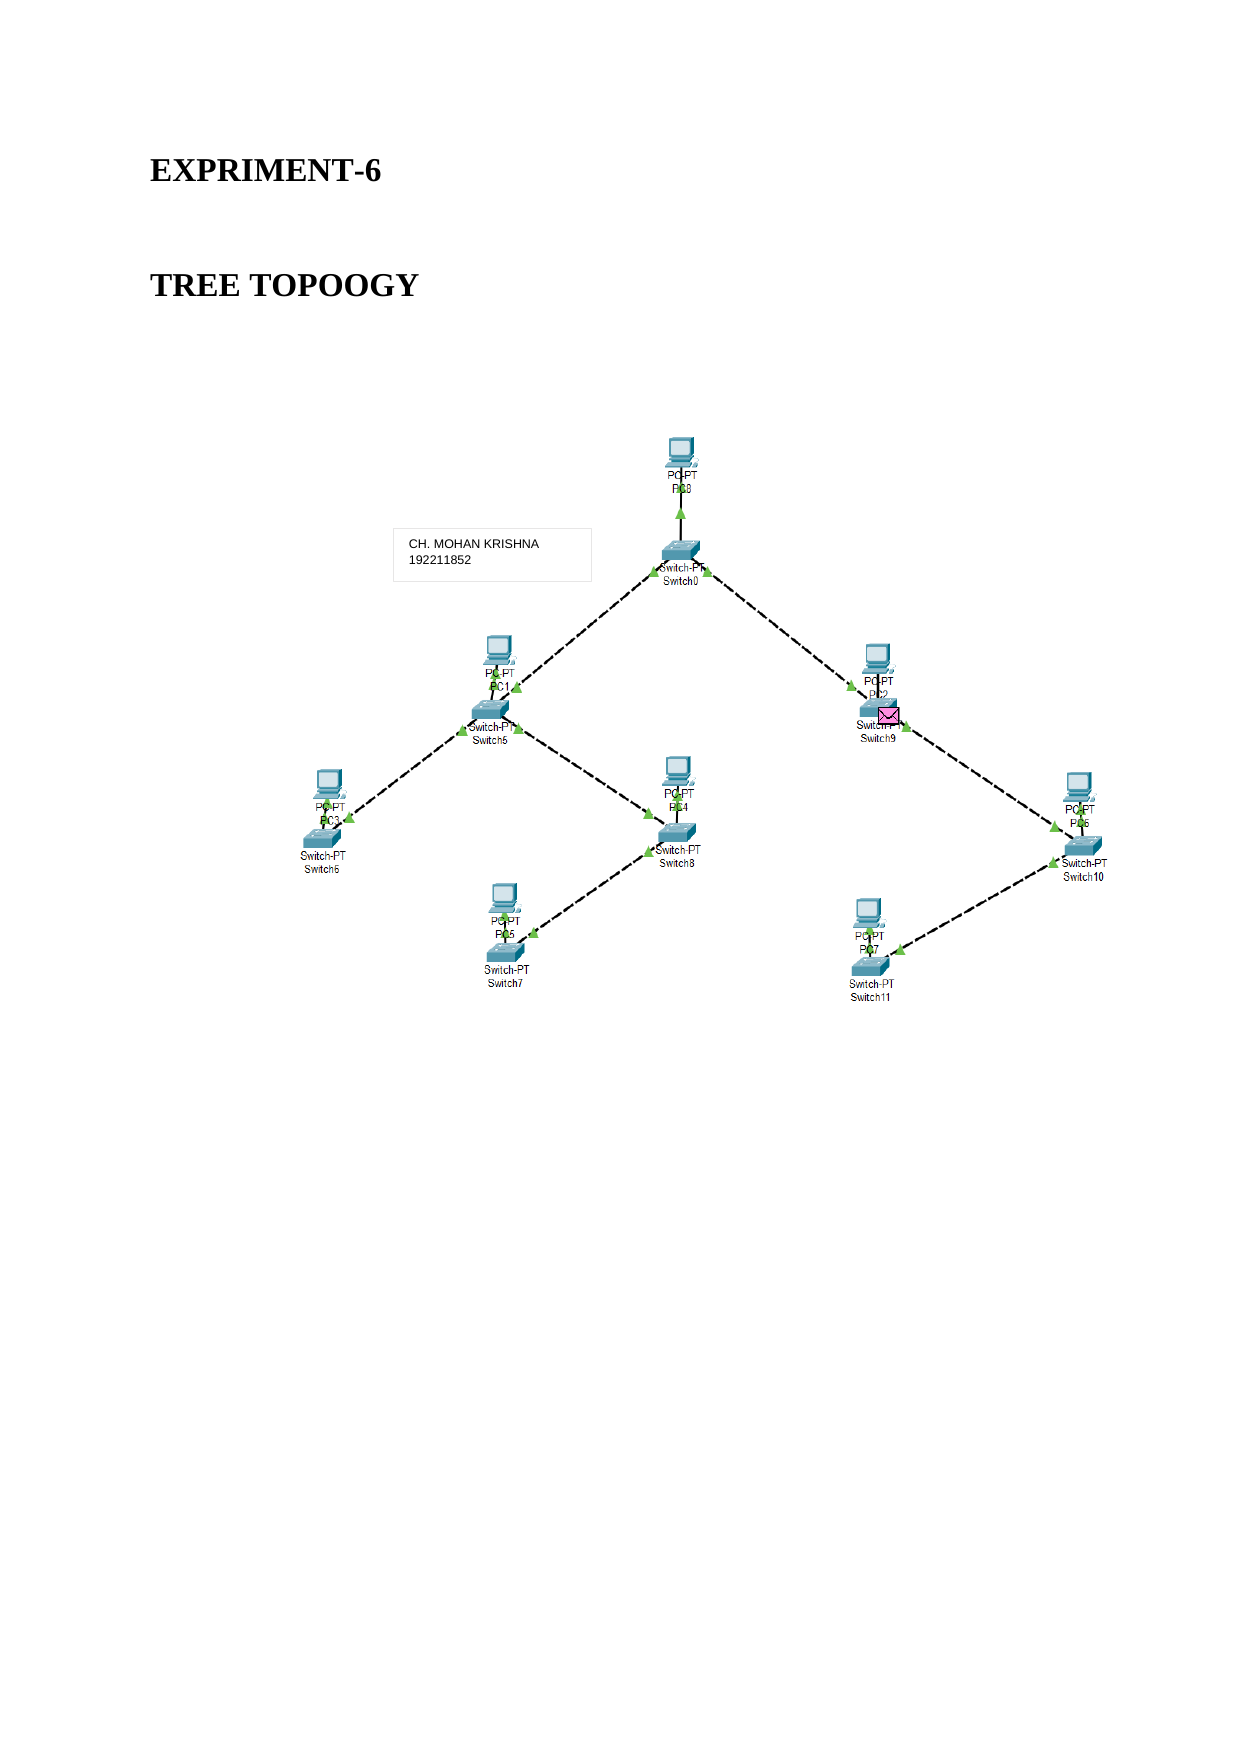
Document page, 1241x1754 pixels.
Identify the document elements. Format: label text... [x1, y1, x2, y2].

picture [150, 437, 1173, 1005]
text EXPRIMENT-6 [150, 150, 1090, 188]
text TREE TOPOOGY [150, 265, 1090, 303]
